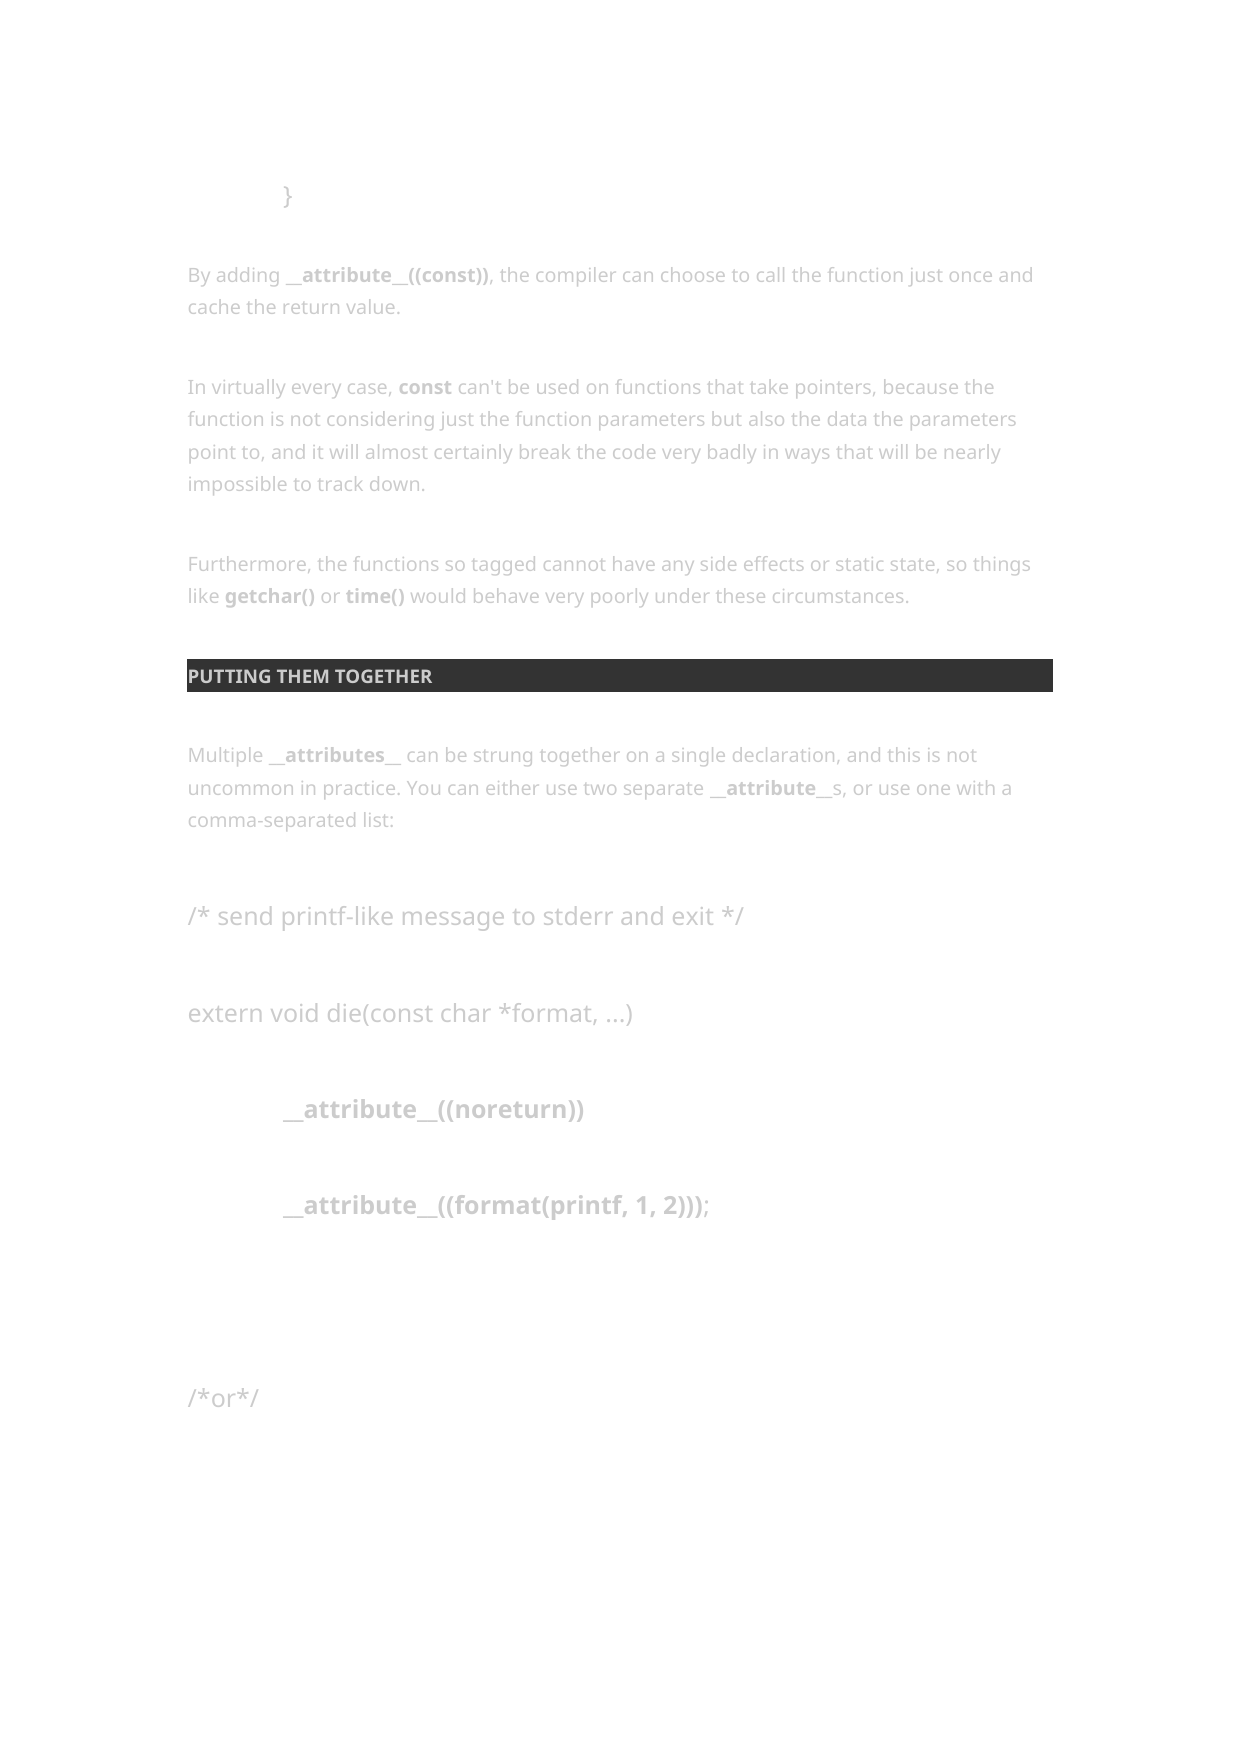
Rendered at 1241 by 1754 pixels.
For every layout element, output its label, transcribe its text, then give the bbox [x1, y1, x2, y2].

text Multiple __attributes__ can be strung together on a single declaration, and this is not uncommon in practice. You can either use two separate __attribute__s, or use one with a comma-separated list: [187, 739, 1053, 837]
text Furthermore, the functions so tagged cannot have any side effects or static state, so things like getchar() or time() would behave very poorly under these circumstances. [187, 547, 1053, 612]
text /* send printf-like message to stderr and exit */ [187, 884, 1053, 949]
text extern void die(const char *format, ...) [187, 980, 1053, 1045]
subtitle PUTTING THEM TOGETHER [187, 659, 1053, 692]
text __attribute__((noreturn)) [187, 1076, 1053, 1141]
text __attribute__((format(printf, 1, 2))); [187, 1172, 1053, 1237]
text By adding __attribute__((const)), the compiler can choose to call the function just once and cache the return value. [187, 258, 1053, 323]
text In virtually every case, const can't be used on functions that take pointers, because the function is not considering just the function parameters but also the data the parameters point to, and it will almost certainly break the code very badly in ways that will be nearly impossible to track down. [187, 370, 1053, 500]
text } [187, 162, 1053, 227]
text /*or*/ [187, 1365, 1053, 1430]
